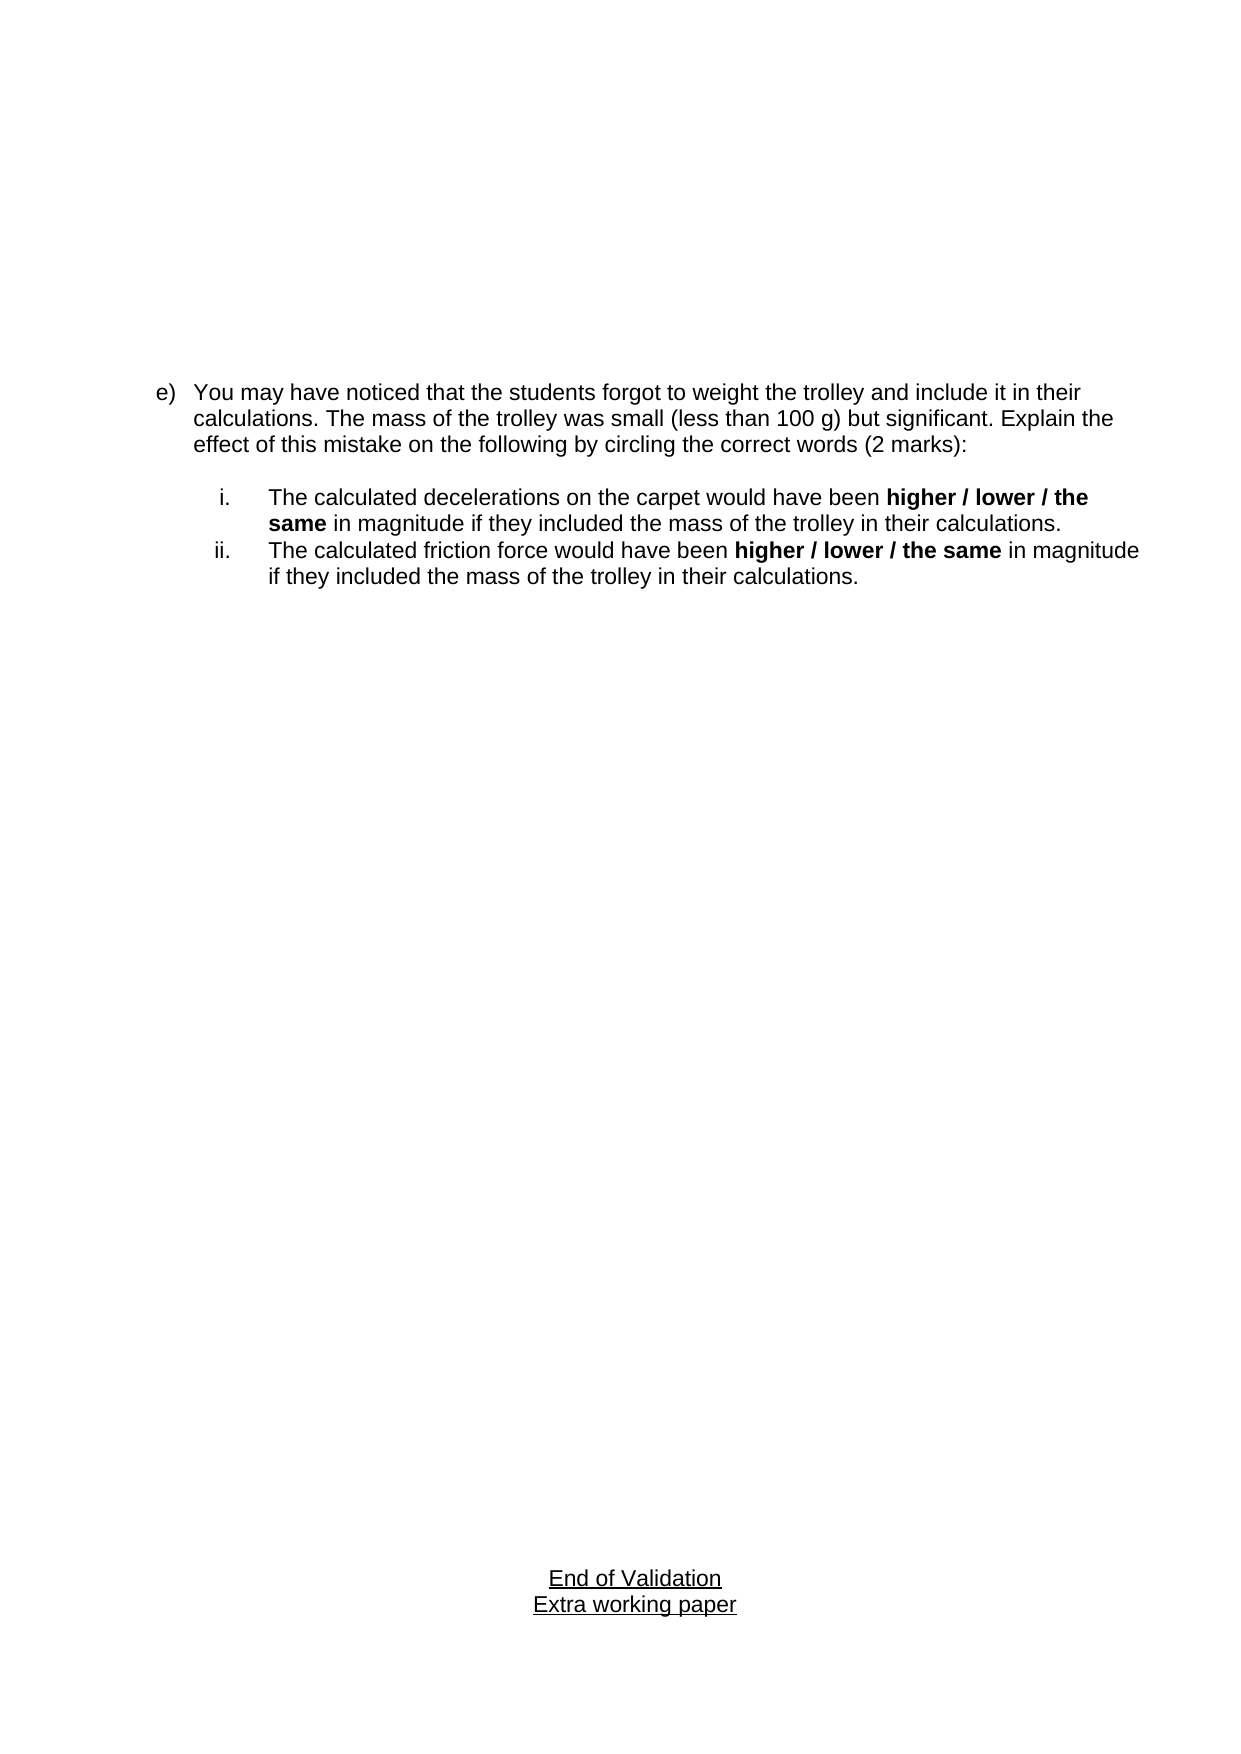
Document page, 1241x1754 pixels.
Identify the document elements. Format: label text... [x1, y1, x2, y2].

list The calculated friction force would have been higher / lower / the same in magnitude if they included the mass of the trolley in their calculations. [231, 537, 1152, 589]
list The calculated decelerations on the carpet would have been higher / lower / the same in magnitude if they included the mass of the trolley in their calculations. [231, 484, 1152, 537]
text Extra working paper [118, 1591, 1152, 1617]
list You may have noticed that the students forgot to weight the trolley and include it in their calculations. The mass of the trolley was small (less than 100 g) but significant. Explain the effect of this mistake on the following by circling the correct words (2 marks): [156, 378, 1152, 458]
text End of Validation [118, 1564, 1152, 1591]
